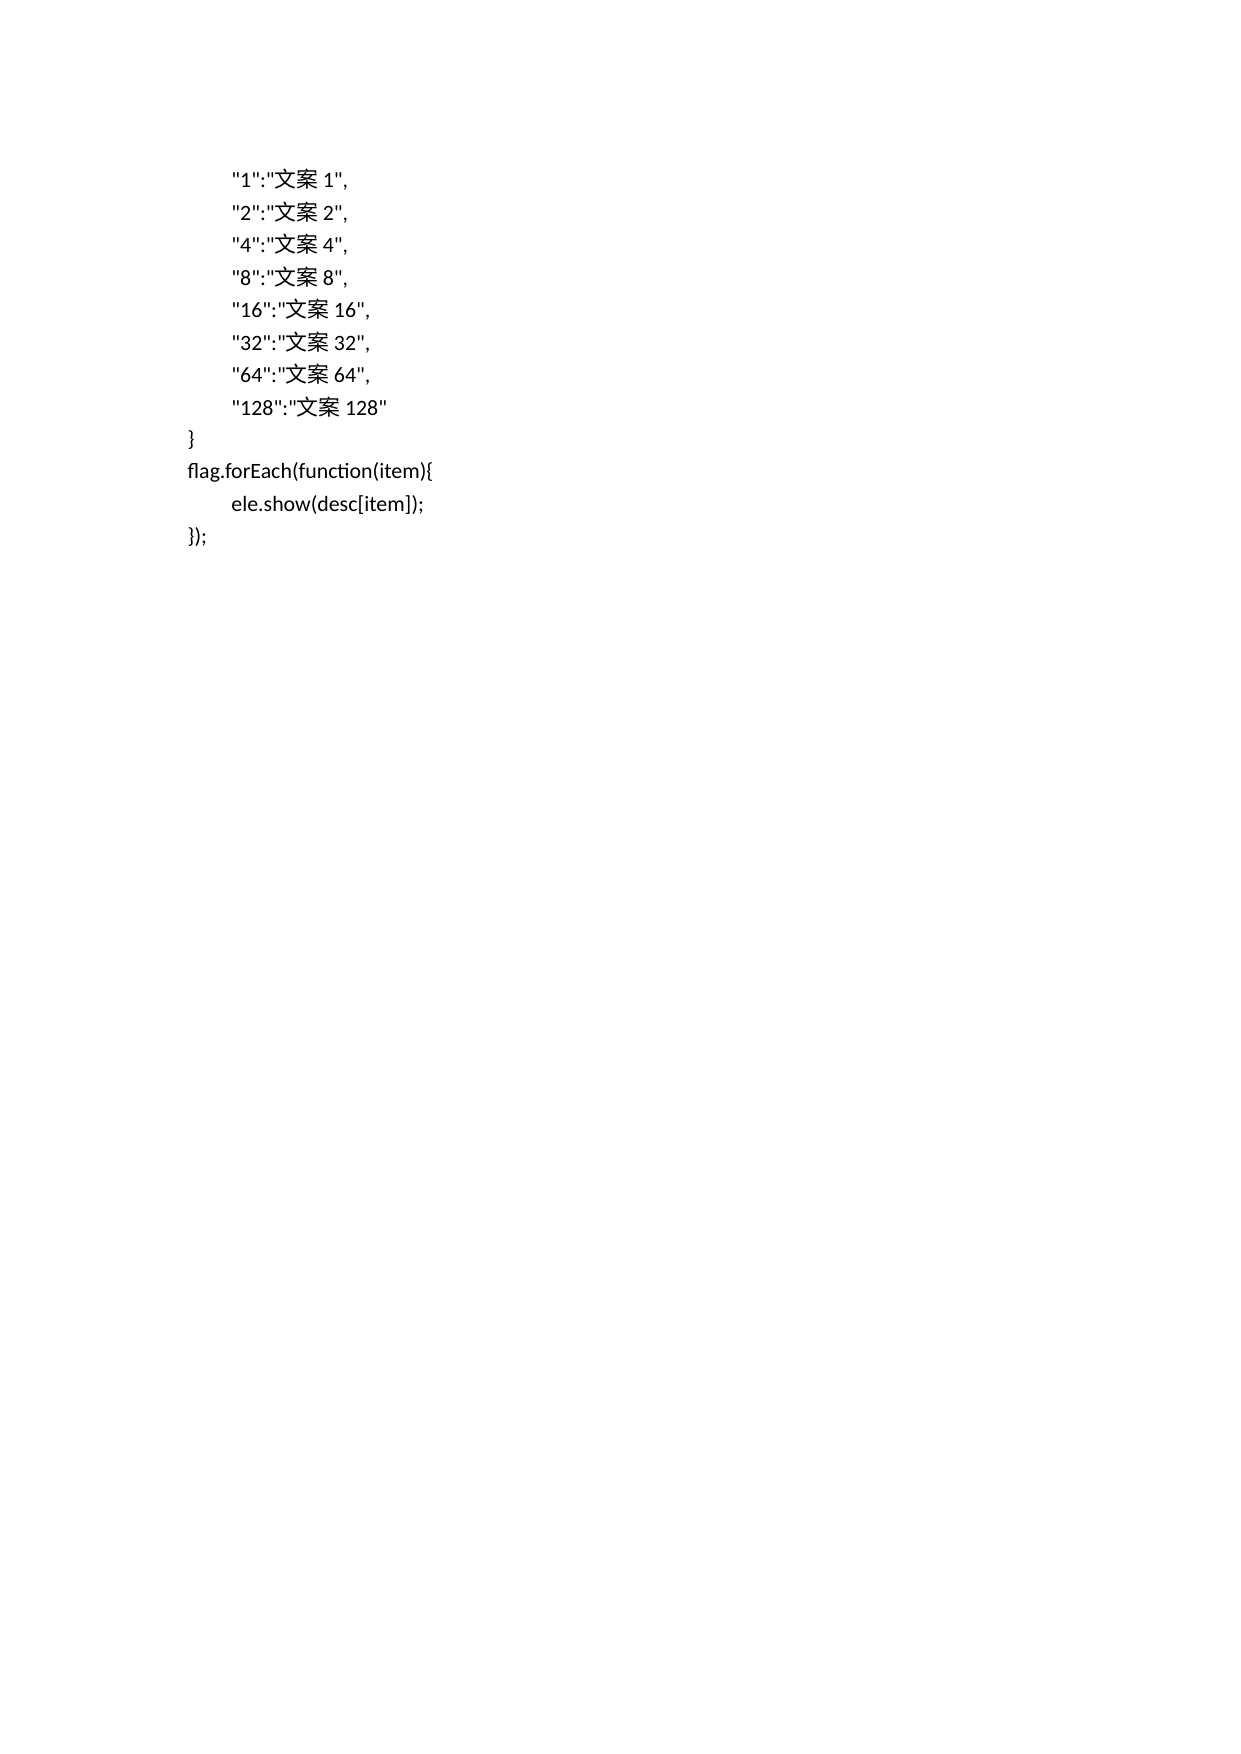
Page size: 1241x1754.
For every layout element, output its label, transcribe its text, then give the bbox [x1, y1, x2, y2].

text "1":"文案1", [187, 162, 1053, 194]
text } [187, 422, 1053, 454]
text "128":"文案128" [187, 389, 1053, 422]
text ele.show(desc[item]); [187, 487, 1053, 519]
text "32":"文案32", [187, 324, 1053, 357]
text "2":"文案2", [187, 194, 1053, 227]
text }); [187, 519, 1053, 552]
text "4":"文案4", [187, 227, 1053, 259]
text "8":"文案8", [187, 259, 1053, 292]
text "64":"文案64", [187, 357, 1053, 389]
text "16":"文案16", [187, 292, 1053, 324]
text flag.forEach(function(item){ [187, 454, 1053, 487]
